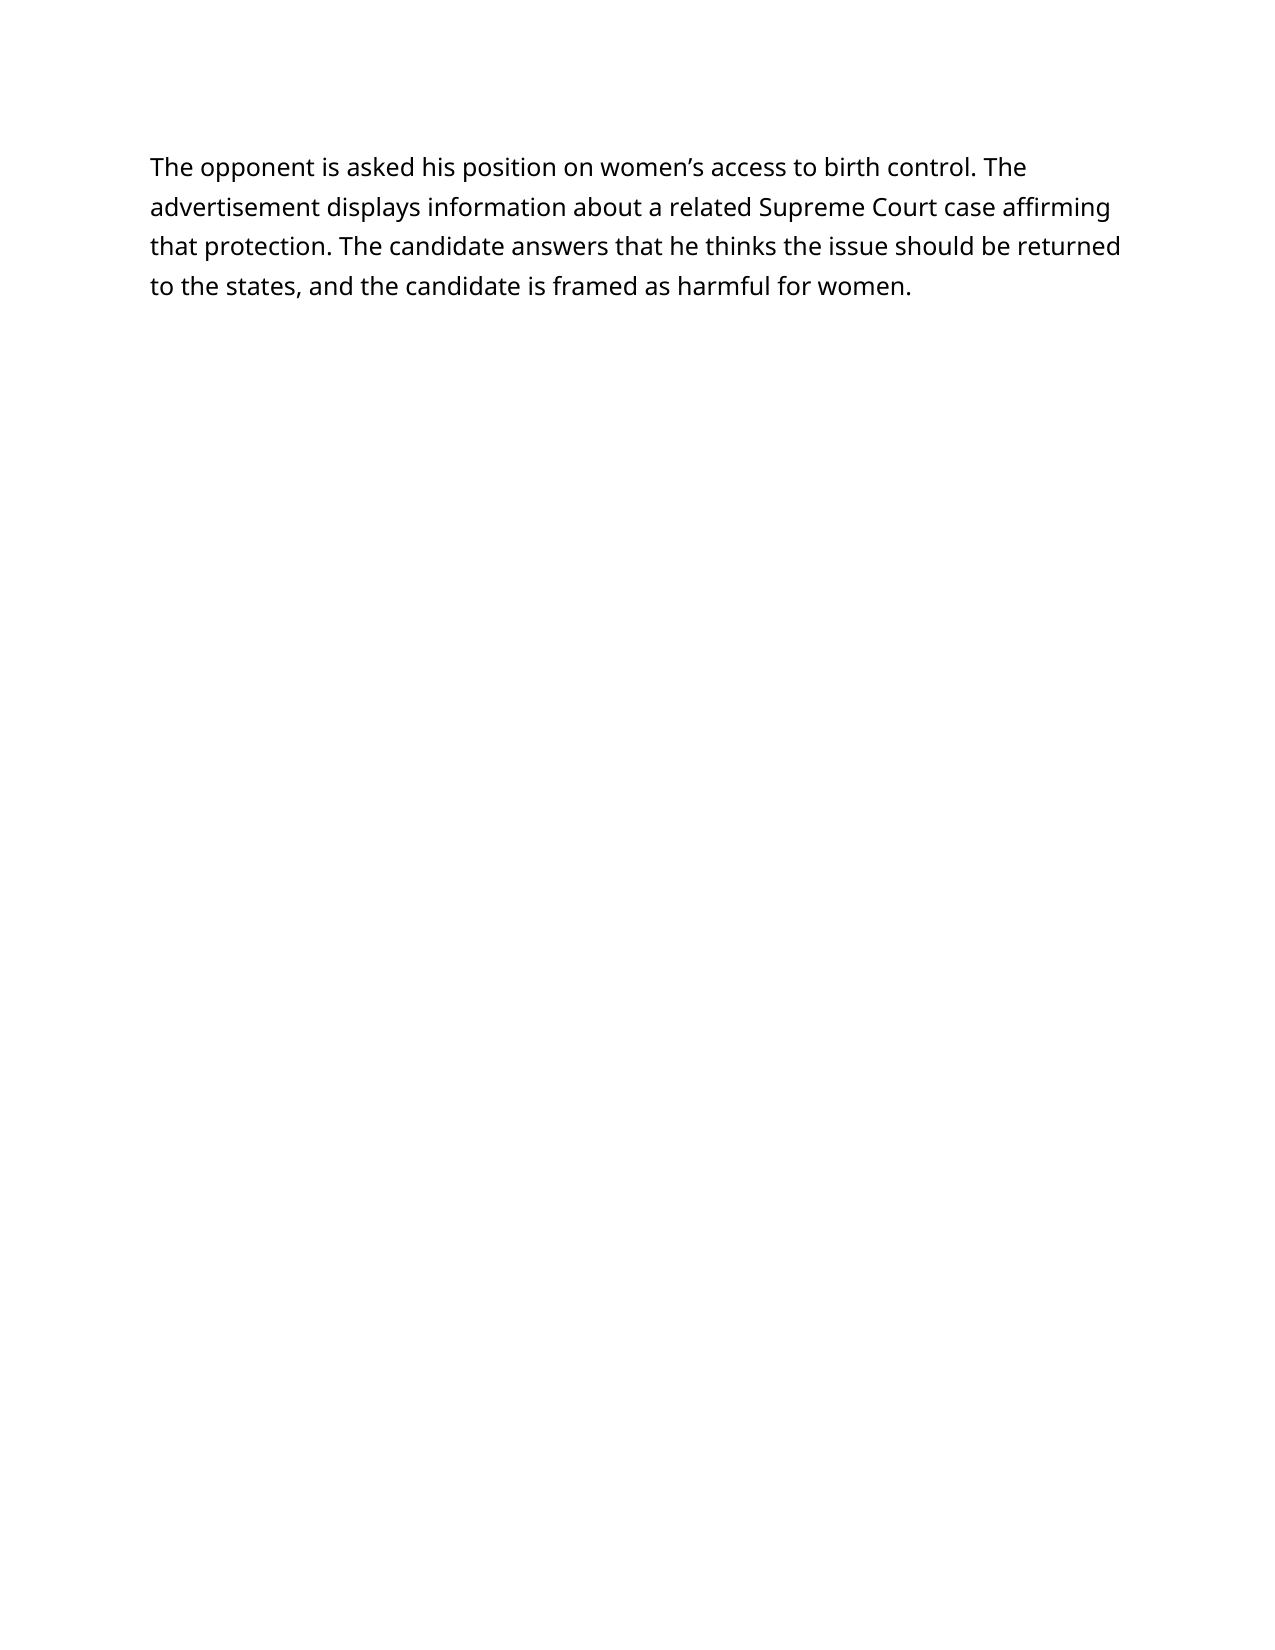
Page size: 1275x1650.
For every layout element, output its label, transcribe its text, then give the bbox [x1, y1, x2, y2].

text The opponent is asked his position on women’s access to birth control. The advertisement displays information about a related Supreme Court case affirming that protection. The candidate answers that he thinks the issue should be returned to the states, and the candidate is framed as harmful for women. [150, 150, 1125, 302]
